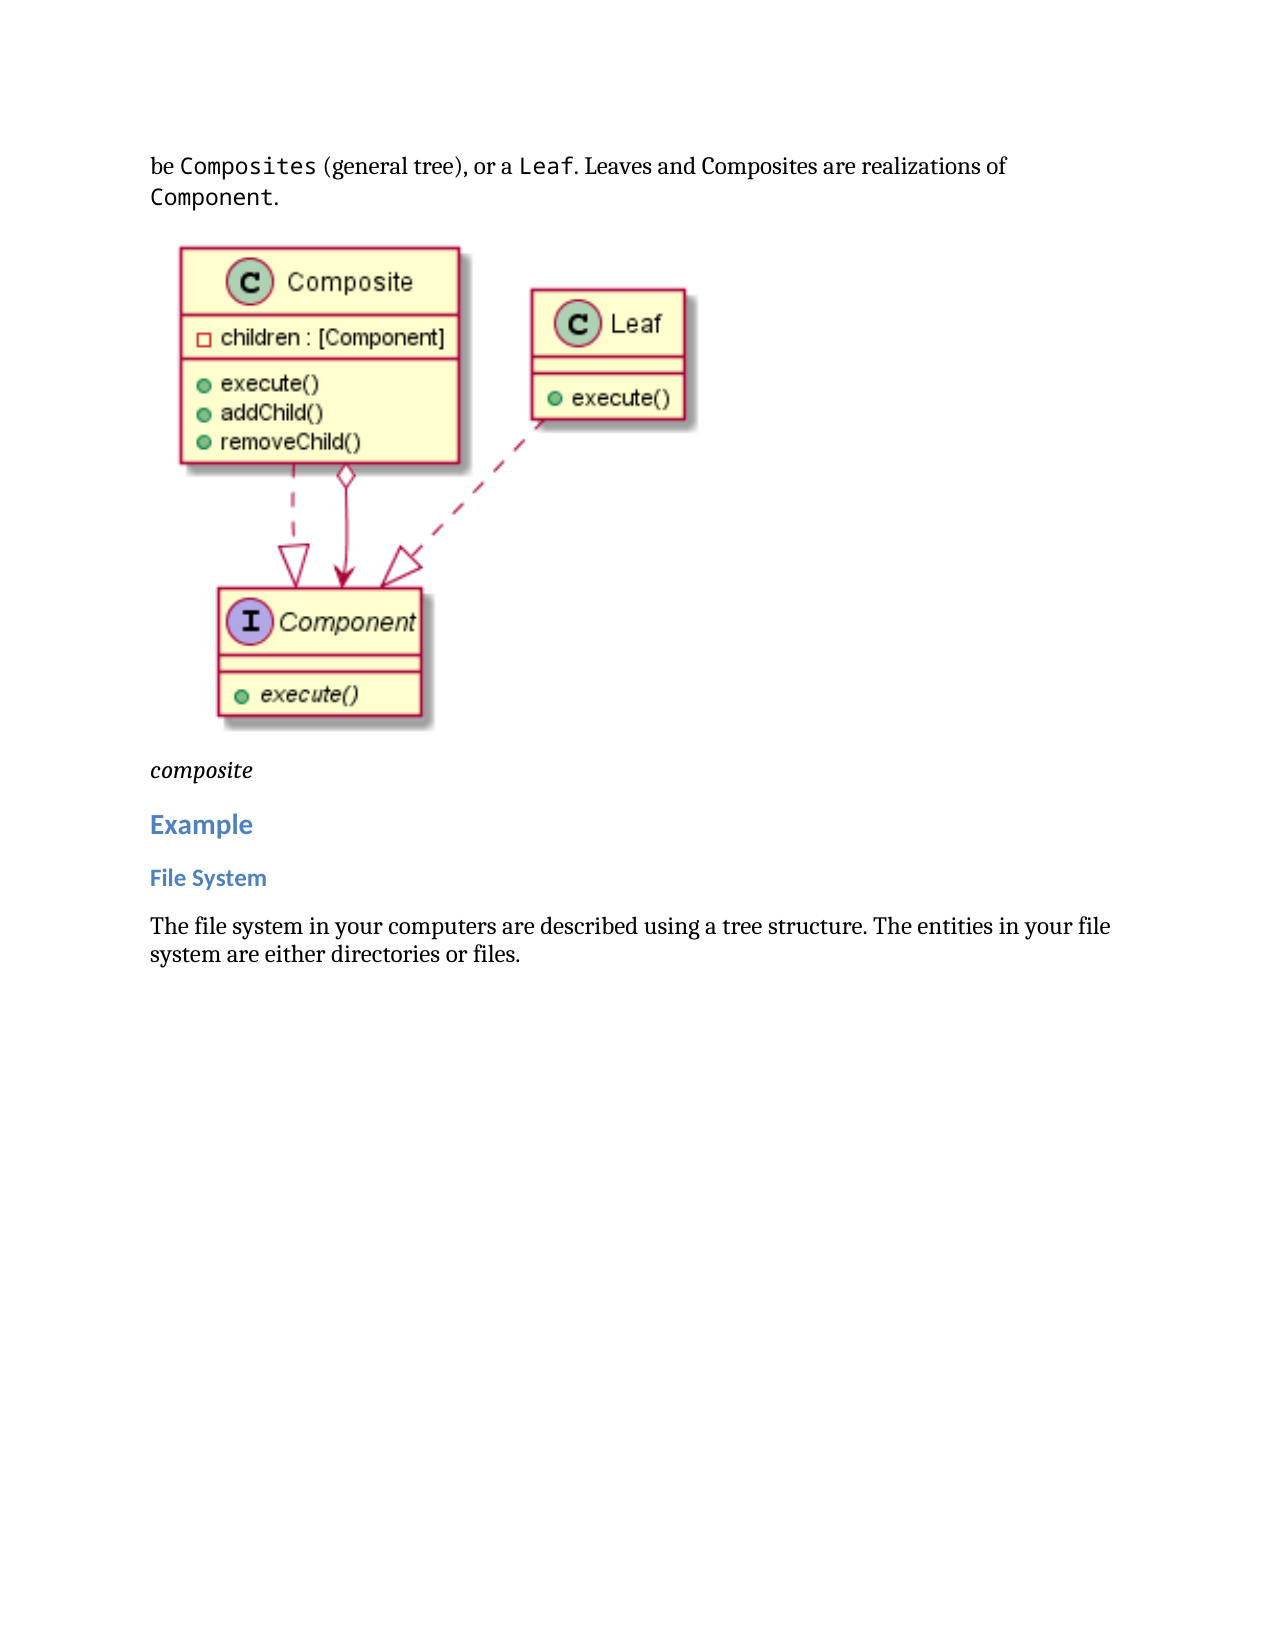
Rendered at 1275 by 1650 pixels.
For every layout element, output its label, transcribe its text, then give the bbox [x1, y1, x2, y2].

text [150, 150, 1125, 212]
subtitle Example [150, 806, 1125, 841]
text composite [150, 756, 1125, 785]
subtitle File System [150, 862, 1125, 893]
text The file system in your computers are described using a tree structure. The entities in your file system are either directories or files. [150, 912, 1125, 969]
picture [168, 231, 705, 736]
